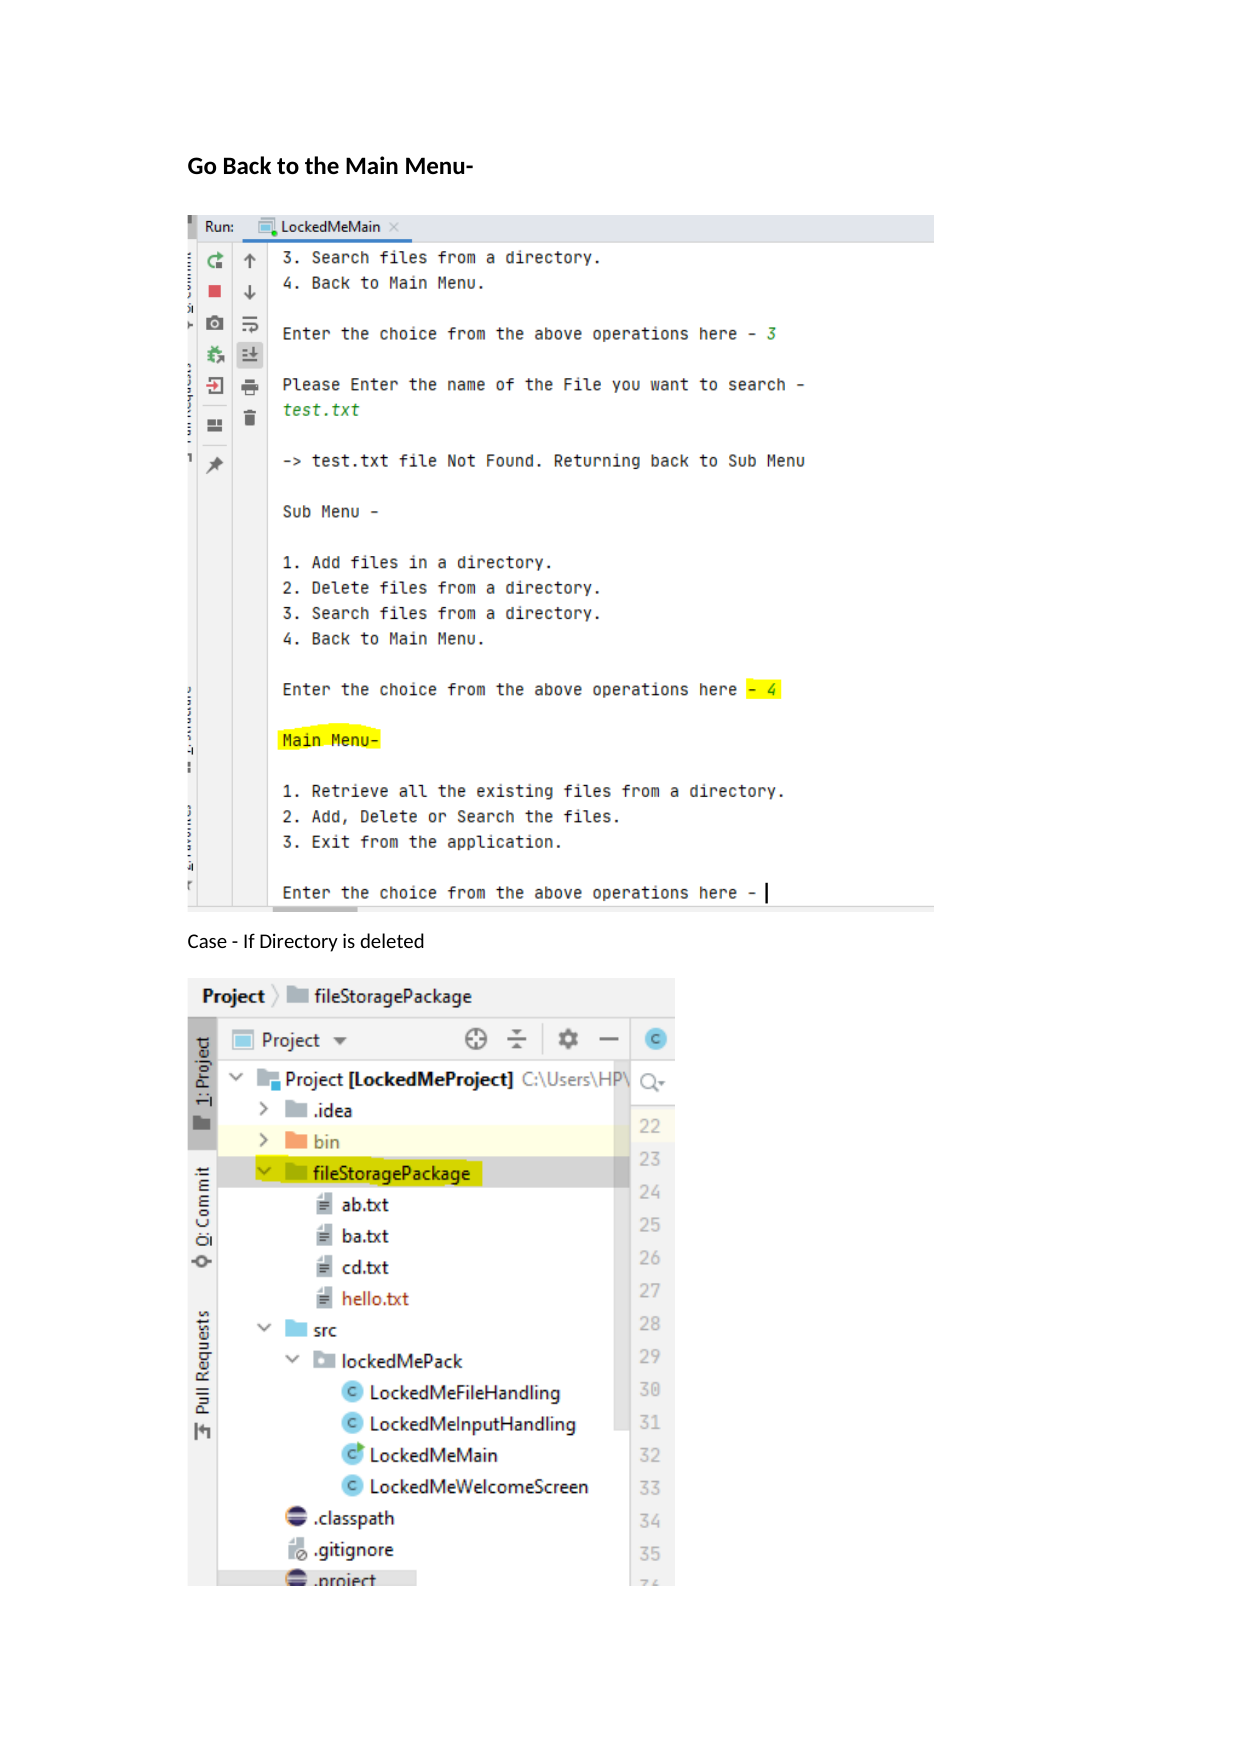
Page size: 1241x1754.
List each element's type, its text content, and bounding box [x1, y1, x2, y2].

subtitle Go Back to the Main Menu- [187, 150, 1053, 181]
text Case - If Directory is deleted [187, 928, 1053, 953]
picture [187, 978, 675, 1586]
picture [187, 215, 934, 912]
